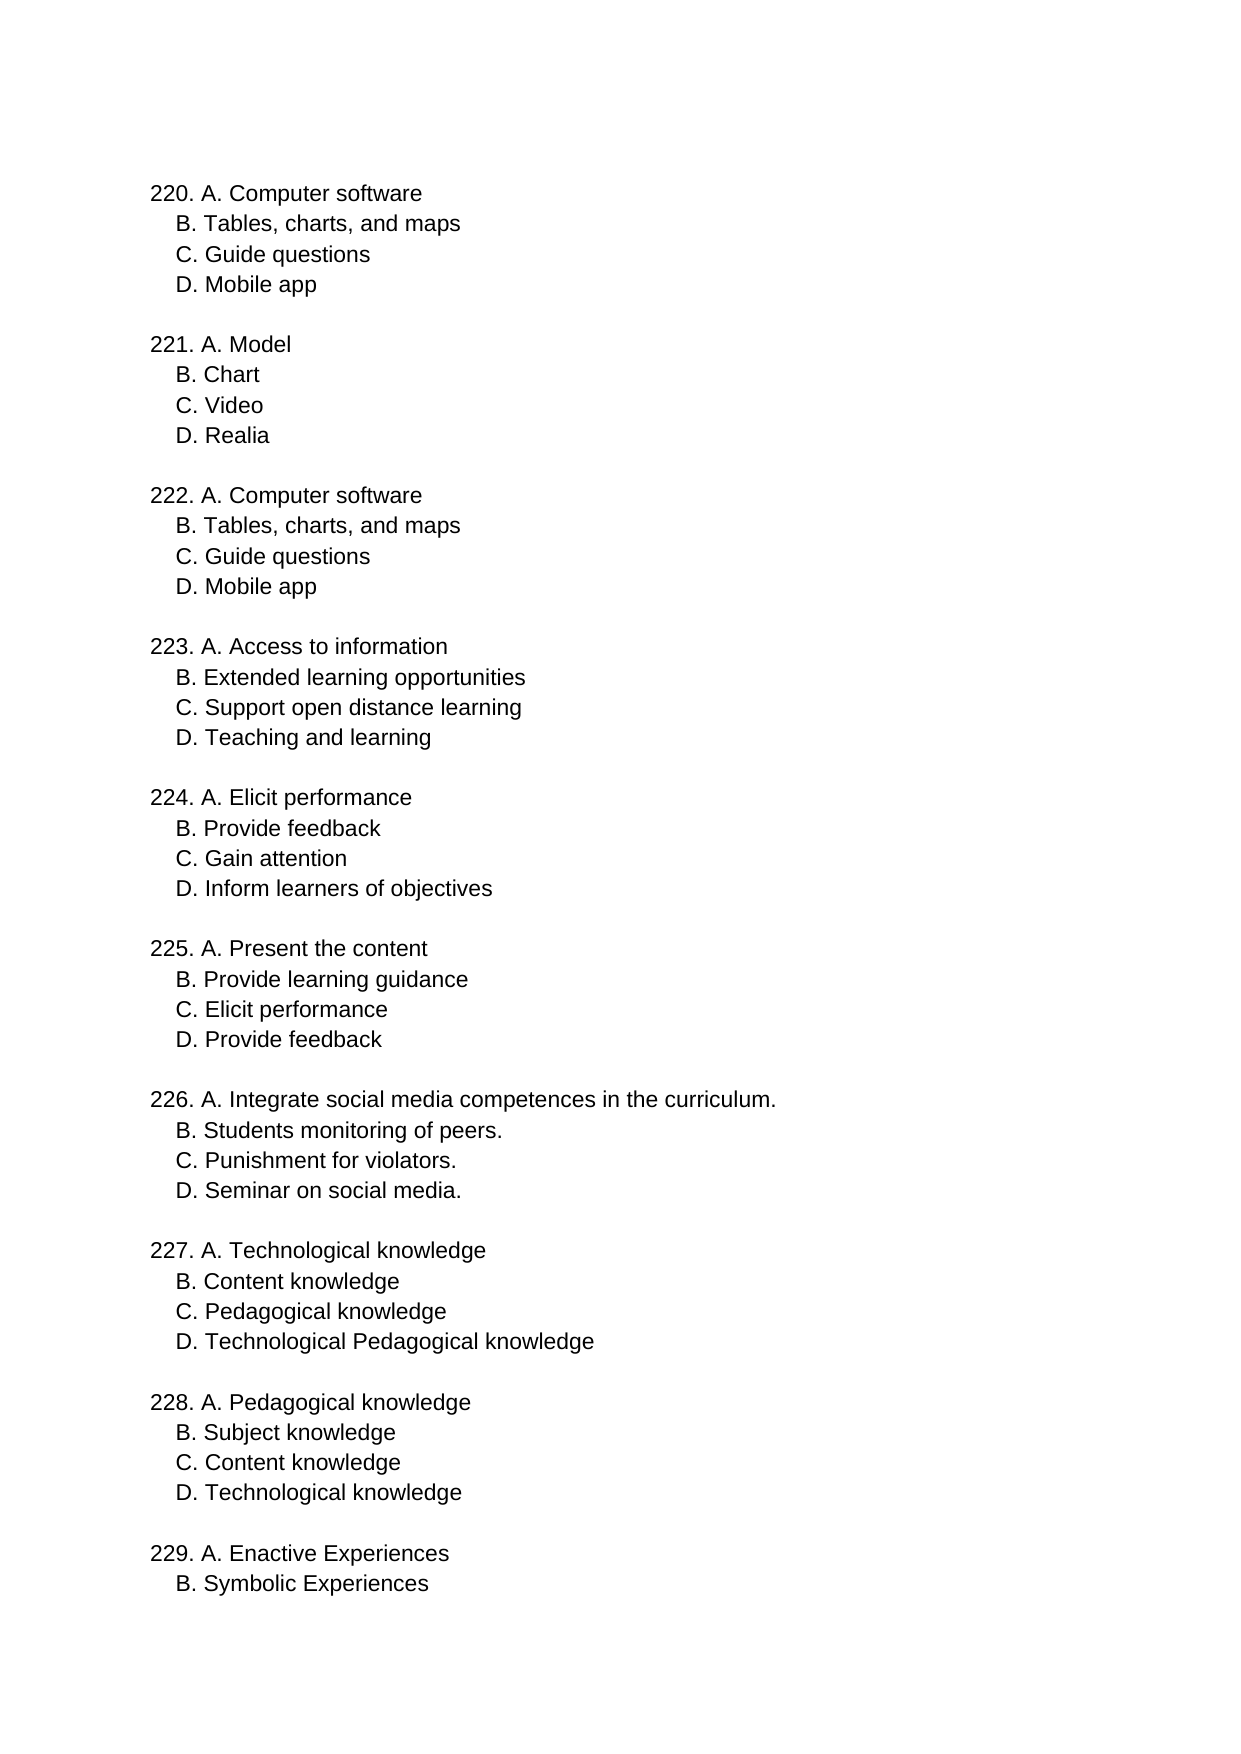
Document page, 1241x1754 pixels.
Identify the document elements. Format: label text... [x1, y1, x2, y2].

text D. Inform learners of objectives [150, 875, 1090, 901]
text D. Seminar on social media. [150, 1177, 1090, 1203]
text C. Elicit performance [150, 996, 1090, 1022]
text B. Students monitoring of peers. [150, 1117, 1090, 1143]
text 221. A. Model [150, 331, 1090, 358]
text B. Provide feedback [150, 814, 1090, 841]
text B. Tables, charts, and maps [150, 512, 1090, 539]
text D. Mobile app [150, 573, 1090, 599]
text 224. A. Elicit performance [150, 784, 1090, 811]
text 220. A. Computer software [150, 180, 1090, 207]
text C. Content knowledge [150, 1449, 1090, 1475]
text C. Punishment for violators. [150, 1147, 1090, 1173]
text 228. A. Pedagogical knowledge [150, 1388, 1090, 1415]
text 225. A. Present the content [150, 935, 1090, 962]
text B. Subject knowledge [150, 1419, 1090, 1445]
text D. Technological knowledge [150, 1479, 1090, 1506]
text D. Mobile app [150, 271, 1090, 297]
text B. Chart [150, 361, 1090, 388]
text C. Pedagogical knowledge [150, 1298, 1090, 1324]
text D. Technological Pedagogical knowledge [150, 1328, 1090, 1354]
text C. Guide questions [150, 543, 1090, 569]
text B. Symbolic Experiences [150, 1570, 1090, 1596]
text D. Realia [150, 422, 1090, 448]
text D. Provide feedback [150, 1026, 1090, 1052]
text 227. A. Technological knowledge [150, 1237, 1090, 1264]
text C. Support open distance learning [150, 694, 1090, 720]
text C. Video [150, 392, 1090, 418]
text B. Provide learning guidance [150, 966, 1090, 992]
text 223. A. Access to information [150, 633, 1090, 660]
text B. Tables, charts, and maps [150, 210, 1090, 237]
text 222. A. Computer software [150, 482, 1090, 509]
text B. Extended learning opportunities [150, 663, 1090, 690]
text C. Gain attention [150, 845, 1090, 871]
text C. Guide questions [150, 241, 1090, 267]
text 229. A. Enactive Experiences [150, 1539, 1090, 1566]
text D. Teaching and learning [150, 724, 1090, 750]
text 226. A. Integrate social media competences in the curriculum. [150, 1086, 1090, 1113]
text B. Content knowledge [150, 1268, 1090, 1294]
